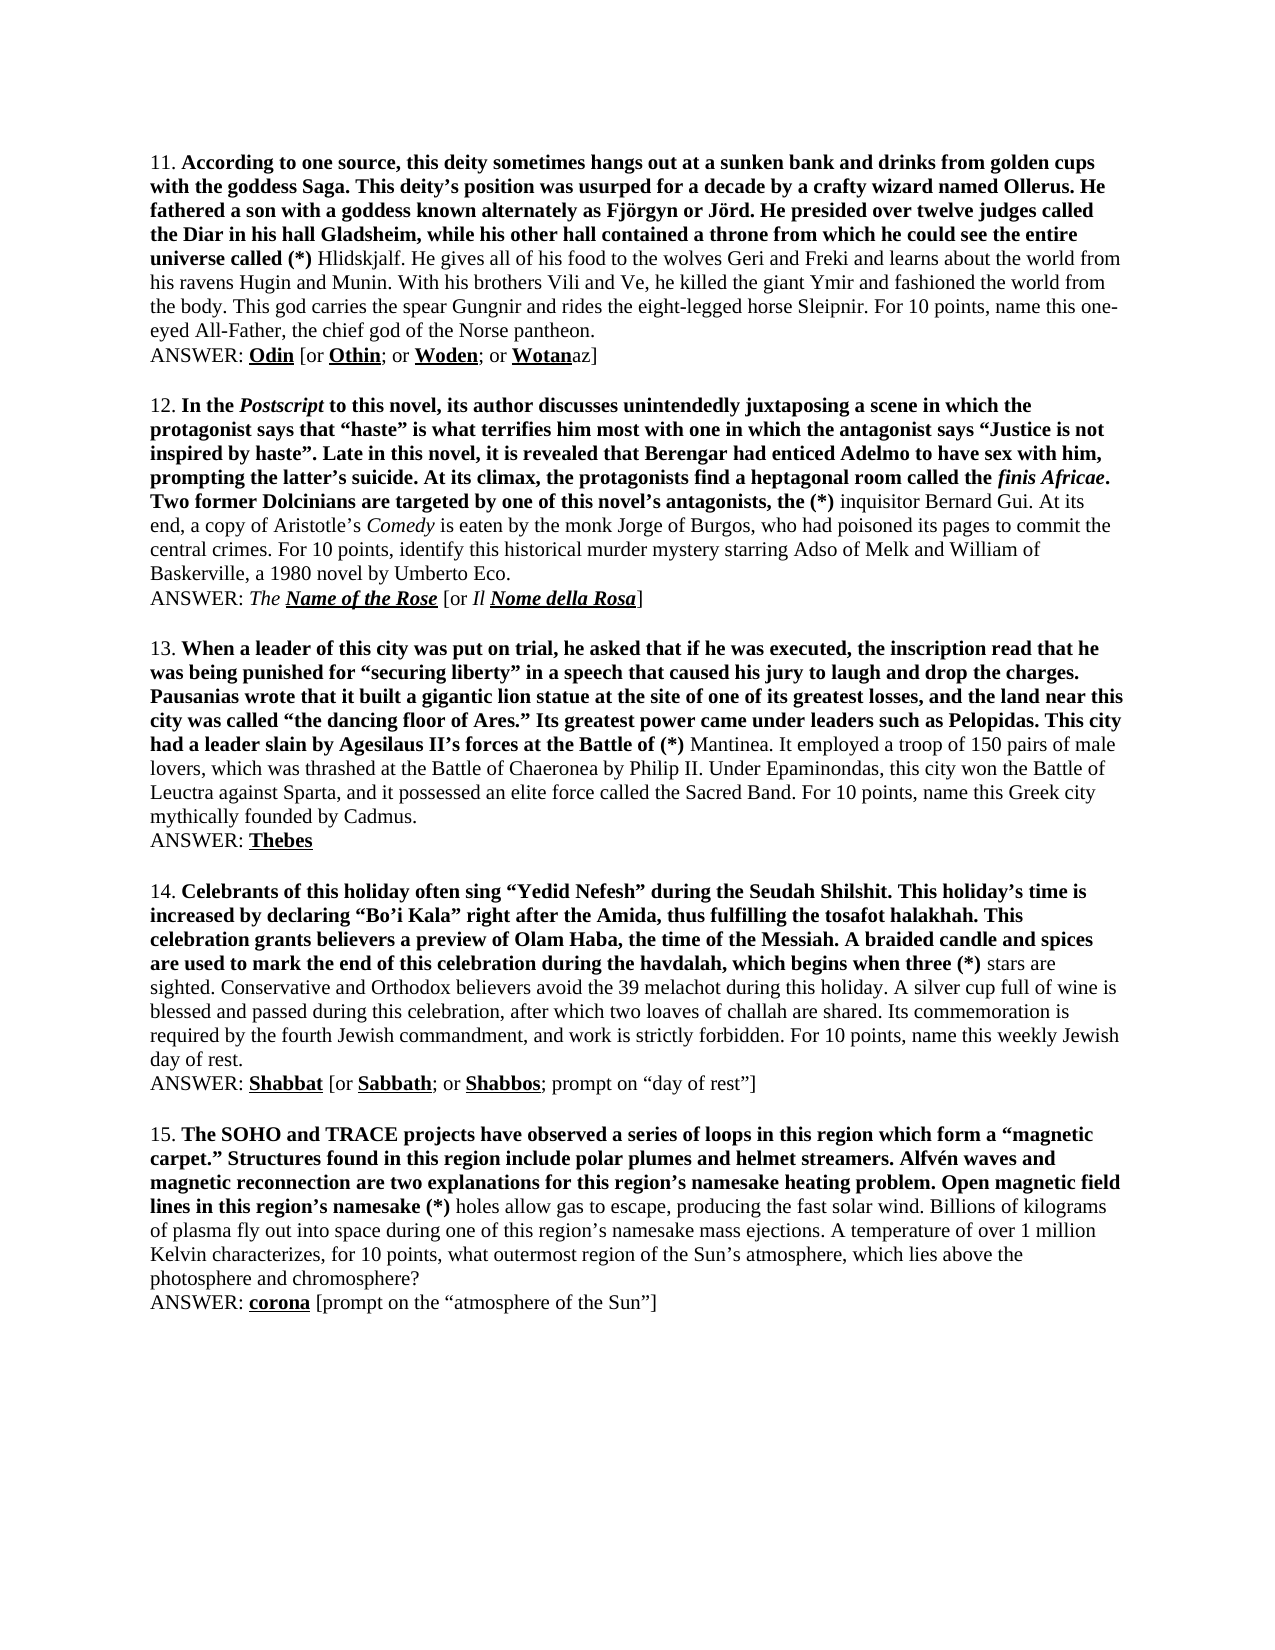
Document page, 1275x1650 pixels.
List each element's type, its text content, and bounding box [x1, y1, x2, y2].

text 14. Celebrants of this holiday often sing “Yedid Nefesh” during the Seudah Shilshit. This holiday’s time is increased by declaring “Bo’i Kala” right after the Amida, thus fulfilling the tosafot halakhah. This celebration grants believers a preview of Olam Haba, the time of the Messiah. A braided candle and spices are used to mark the end of this celebration during the havdalah, which begins when three (*) stars are sighted. Conservative and Orthodox believers avoid the 39 melachot during this holiday. A silver cup full of wine is blessed and passed during this celebration, after which two loaves of challah are shared. Its commemoration is required by the fourth Jewish commandment, and work is strictly forbidden. For 10 points, name this weekly Jewish day of rest. [150, 879, 1125, 1071]
text 11. According to one source, this deity sometimes hangs out at a sunken bank and drinks from golden cups with the goddess Saga. This deity’s position was usurped for a decade by a crafty wizard named Ollerus. He fathered a son with a goddess known alternately as Fjörgyn or Jörd. He presided over twelve judges called the Diar in his hall Gladsheim, while his other hall contained a throne from which he could see the entire universe called (*) Hlidskjalf. He gives all of his food to the wolves Geri and Freki and learns about the world from his ravens Hugin and Munin. With his brothers Vili and Ve, he killed the giant Ymir and fashioned the world from the body. This god carries the spear Gungnir and rides the eight-legged horse Sleipnir. For 10 points, name this one-eyed All-Father, the chief god of the Norse pantheon. [150, 150, 1125, 342]
text 13. When a leader of this city was put on trial, he asked that if he was executed, the inscription read that he was being punished for “securing liberty” in a speech that caused his jury to laugh and drop the charges. Pausanias wrote that it built a gigantic lion statue at the site of one of its greatest losses, and the land near this city was called “the dancing floor of Ares.” Its greatest power came under leaders such as Pelopidas. This city had a leader slain by Agesilaus II’s forces at the Battle of (*) Mantinea. It employed a troop of 150 pairs of male lovers, which was thrashed at the Battle of Chaeronea by Philip II. Under Epaminondas, this city won the Battle of Leuctra against Sparta, and it possessed an elite force called the Sacred Band. For 10 points, name this Greek city mythically founded by Cadmus. [150, 636, 1125, 828]
text ANSWER: The Name of the Rose [or Il Nome della Rosa] [150, 585, 1125, 609]
text 15. The SOHO and TRACE projects have observed a series of loops in this region which form a “magnetic carpet.” Structures found in this region include polar plumes and helmet streamers. Alfvén waves and magnetic reconnection are two explanations for this region’s namesake heating problem. Open magnetic field lines in this region’s namesake (*) holes allow gas to escape, producing the fast solar wind. Billions of kilograms of plasma fly out into space during one of this region’s namesake mass ejections. A temperature of over 1 million Kelvin characterizes, for 10 points, what outermost region of the Sun’s atmosphere, which lies above the photosphere and chromosphere? [150, 1122, 1125, 1290]
text 12. In the Postscript to this novel, its author discusses unintendedly juxtaposing a scene in which the protagonist says that “haste” is what terrifies him most with one in which the antagonist says “Justice is not inspired by haste”. Late in this novel, it is revealed that Berengar had enticed Adelmo to have sex with him, prompting the latter’s suicide. At its climax, the protagonists find a heptagonal room called the finis Africae. Two former Dolcinians are targeted by one of this novel’s antagonists, the (*) inquisitor Bernard Gui. At its end, a copy of Aristotle’s Comedy is eaten by the monk Jorge of Burgos, who had poisoned its pages to commit the central crimes. For 10 points, identify this historical murder mystery starring Adso of Melk and William of Baskerville, a 1980 novel by Umberto Eco. [150, 393, 1125, 585]
text ANSWER: corona [prompt on the “atmosphere of the Sun”] [150, 1290, 1125, 1314]
text ANSWER: Shabbat [or Sabbath; or Shabbos; prompt on “day of rest”] [150, 1071, 1125, 1095]
text ANSWER: Odin [or Othin; or Woden; or Wotanaz] [150, 342, 1125, 367]
text ANSWER: Thebes [150, 828, 1125, 852]
